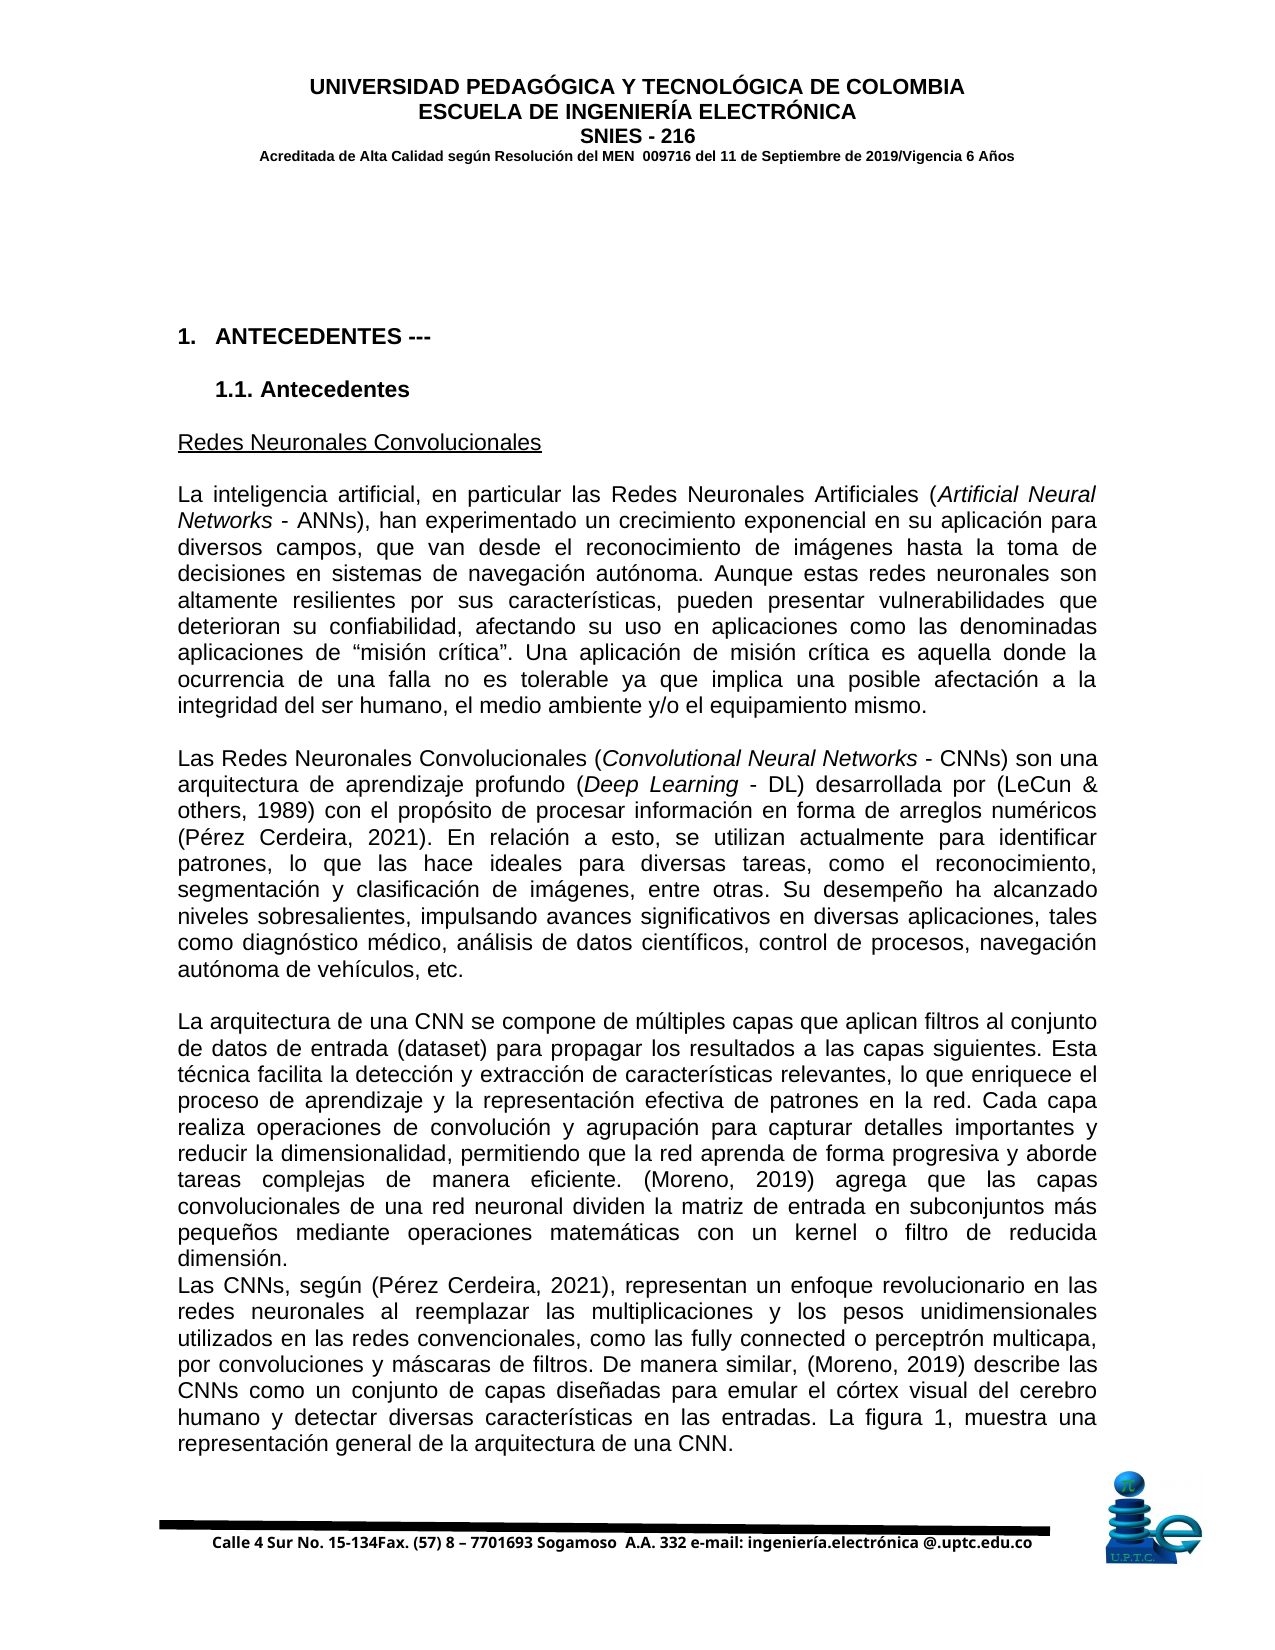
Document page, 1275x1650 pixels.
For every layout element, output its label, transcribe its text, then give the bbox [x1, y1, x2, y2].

text Las CNNs, según (Pérez Cerdeira, 2021), representan un enfoque revolucionario en las redes neuronales al reemplazar las multiplicaciones y los pesos unidimensionales utilizados en las redes convencionales, como las fully connected o perceptrón multicapa, por convoluciones y máscaras de filtros. De manera similar, (Moreno, 2019) describe las CNNs como un conjunto de capas diseñadas para emular el córtex visual del cerebro humano y detectar diversas características en las entradas. La figura 1, muestra una representación general de la arquitectura de una CNN. [177, 1272, 1098, 1456]
list Antecedentes [215, 376, 1098, 402]
list ANTECEDENTES --- [177, 323, 1098, 349]
text La arquitectura de una CNN se compone de múltiples capas que aplican filtros al conjunto de datos de entrada (dataset) para propagar los resultados a las capas siguientes. Esta técnica facilita la detección y extracción de características relevantes, lo que enriquece el proceso de aprendizaje y la representación efectiva de patrones en la red. Cada capa realiza operaciones de convolución y agrupación para capturar detalles importantes y reducir la dimensionalidad, permitiendo que la red aprenda de forma progresiva y aborde tareas complejas de manera eficiente. (Moreno, 2019) agrega que las capas convolucionales de una red neuronal dividen la matriz de entrada en subconjuntos más pequeños mediante operaciones matemáticas con un kernel o filtro de reducida dimensión. [177, 1008, 1098, 1272]
text Las Redes Neuronales Convolucionales (Convolutional Neural Networks - CNNs) son una arquitectura de aprendizaje profundo (Deep Learning - DL) desarrollada por (LeCun & others, 1989) con el propósito de procesar información en forma de arreglos numéricos (Pérez Cerdeira, 2021). En relación a esto, se utilizan actualmente para identificar patrones, lo que las hace ideales para diversas tareas, como el reconocimiento, segmentación y clasificación de imágenes, entre otras. Su desempeño ha alcanzado niveles sobresalientes, impulsando avances significativos en diversas aplicaciones, tales como diagnóstico médico, análisis de datos científicos, control de procesos, navegación autónoma de vehículos, etc. [177, 745, 1098, 982]
text Redes Neuronales Convolucionales [177, 428, 1098, 455]
picture [1103, 1471, 1205, 1566]
text La inteligencia artificial, en particular las Redes Neuronales Artificiales (Artificial Neural Networks - ANNs), han experimentado un crecimiento exponencial en su aplicación para diversos campos, que van desde el reconocimiento de imágenes hasta la toma de decisiones en sistemas de navegación autónoma. Aunque estas redes neuronales son altamente resilientes por sus características, pueden presentar vulnerabilidades que deterioran su confiabilidad, afectando su uso en aplicaciones como las denominadas aplicaciones de “misión crítica”. Una aplicación de misión crítica es aquella donde la ocurrencia de una falla no es tolerable ya que implica una posible afectación a la integridad del ser humano, el medio ambiente y/o el equipamiento mismo. [177, 481, 1098, 718]
